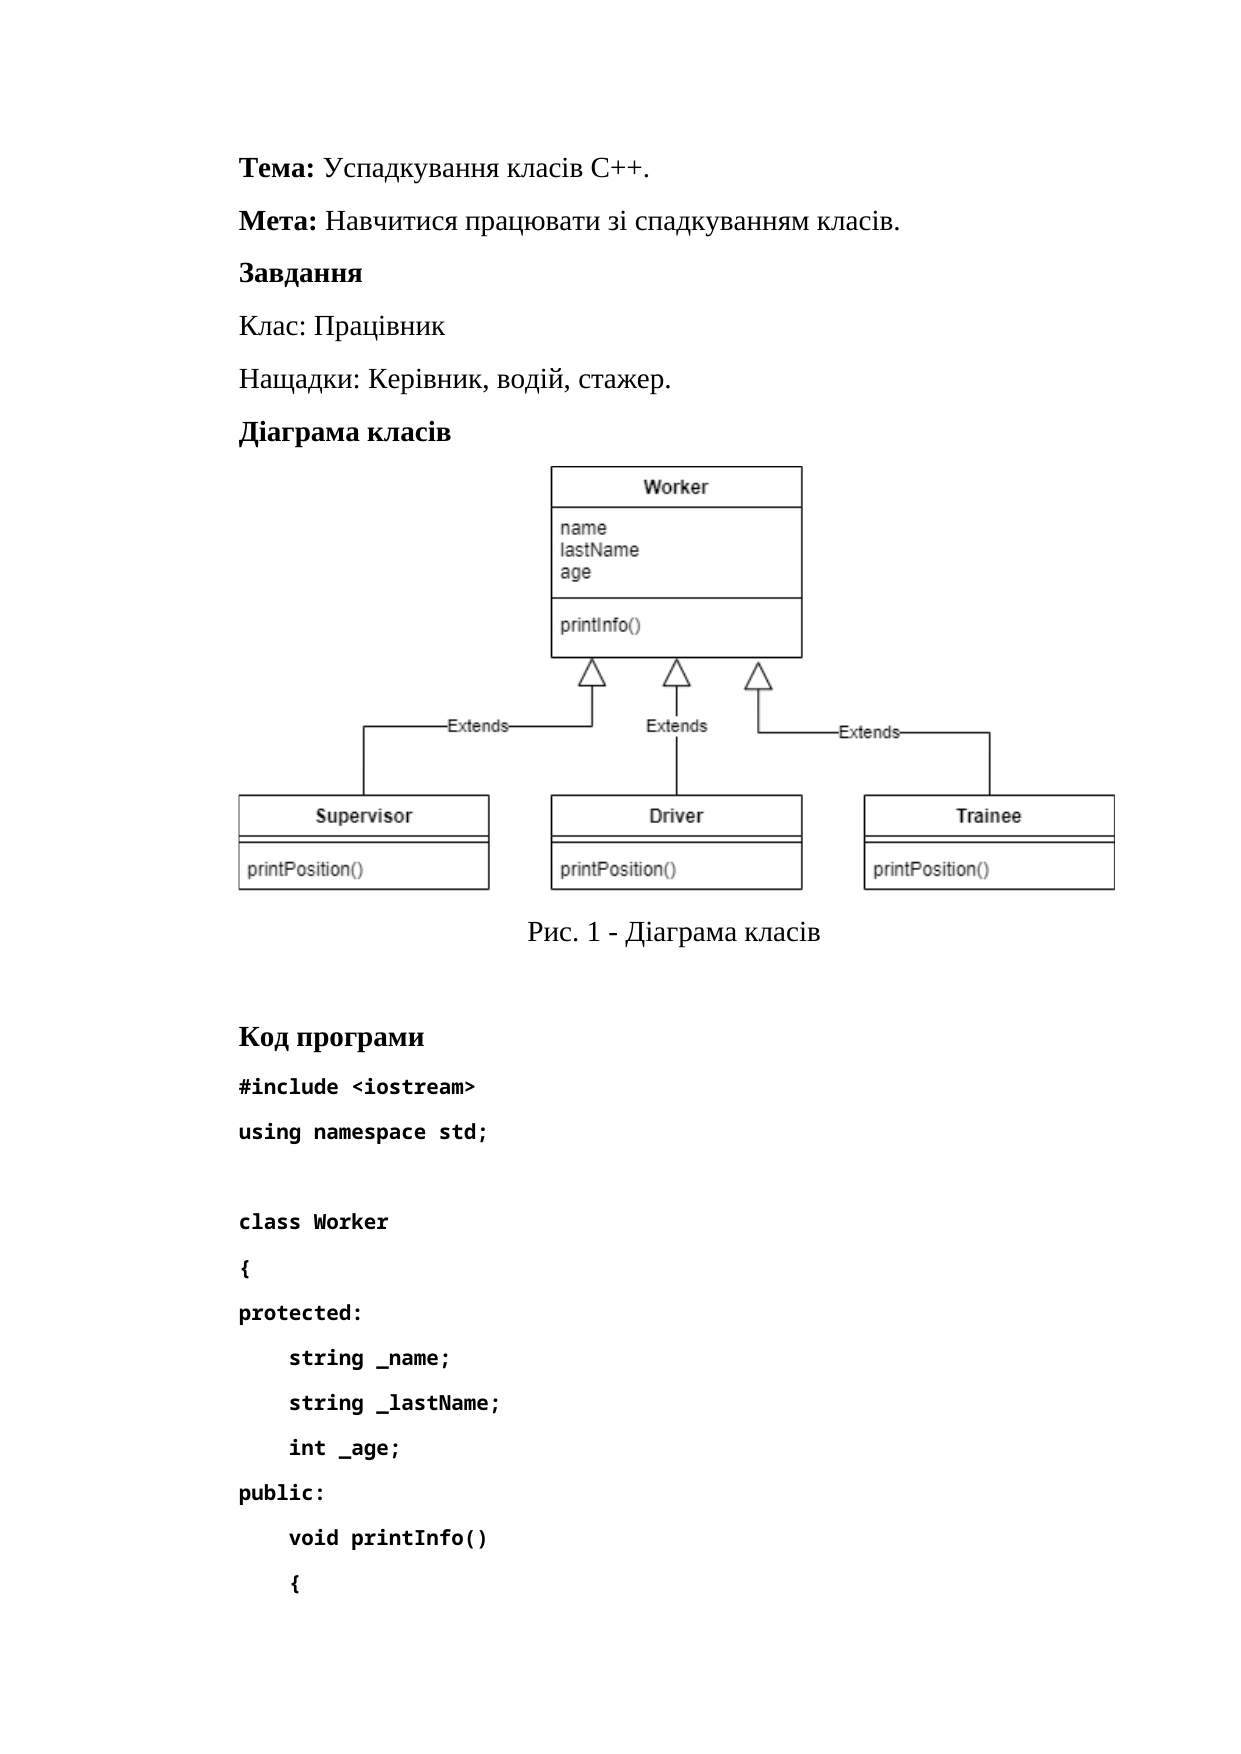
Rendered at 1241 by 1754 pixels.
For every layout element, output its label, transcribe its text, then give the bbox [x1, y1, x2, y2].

text Тема: Успадкування класів С++. [150, 150, 1109, 183]
text Завдання [150, 256, 1109, 289]
text using namespace std; [150, 1117, 1109, 1146]
text public: [150, 1478, 1109, 1507]
text class Worker [150, 1207, 1109, 1236]
text Код програми [150, 1019, 1109, 1053]
text Рис. 1 - Діаграма класів [150, 914, 1109, 947]
text Клас: Працівник [150, 308, 1109, 342]
text Діаграма класів [150, 414, 1109, 448]
text protected: [150, 1298, 1109, 1326]
text { [150, 1253, 1109, 1281]
text string _name; [150, 1343, 1109, 1371]
picture [238, 466, 1115, 895]
text void printInfo() [150, 1523, 1109, 1552]
text Мета: Навчитися працювати зі спадкуванням класів. [150, 203, 1109, 236]
text { [150, 1568, 1109, 1597]
text int _age; [150, 1433, 1109, 1461]
text string _lastName; [150, 1388, 1109, 1416]
text #include <iostream> [150, 1072, 1109, 1101]
text Нащадки: Керівник, водій, стажер. [150, 361, 1109, 395]
